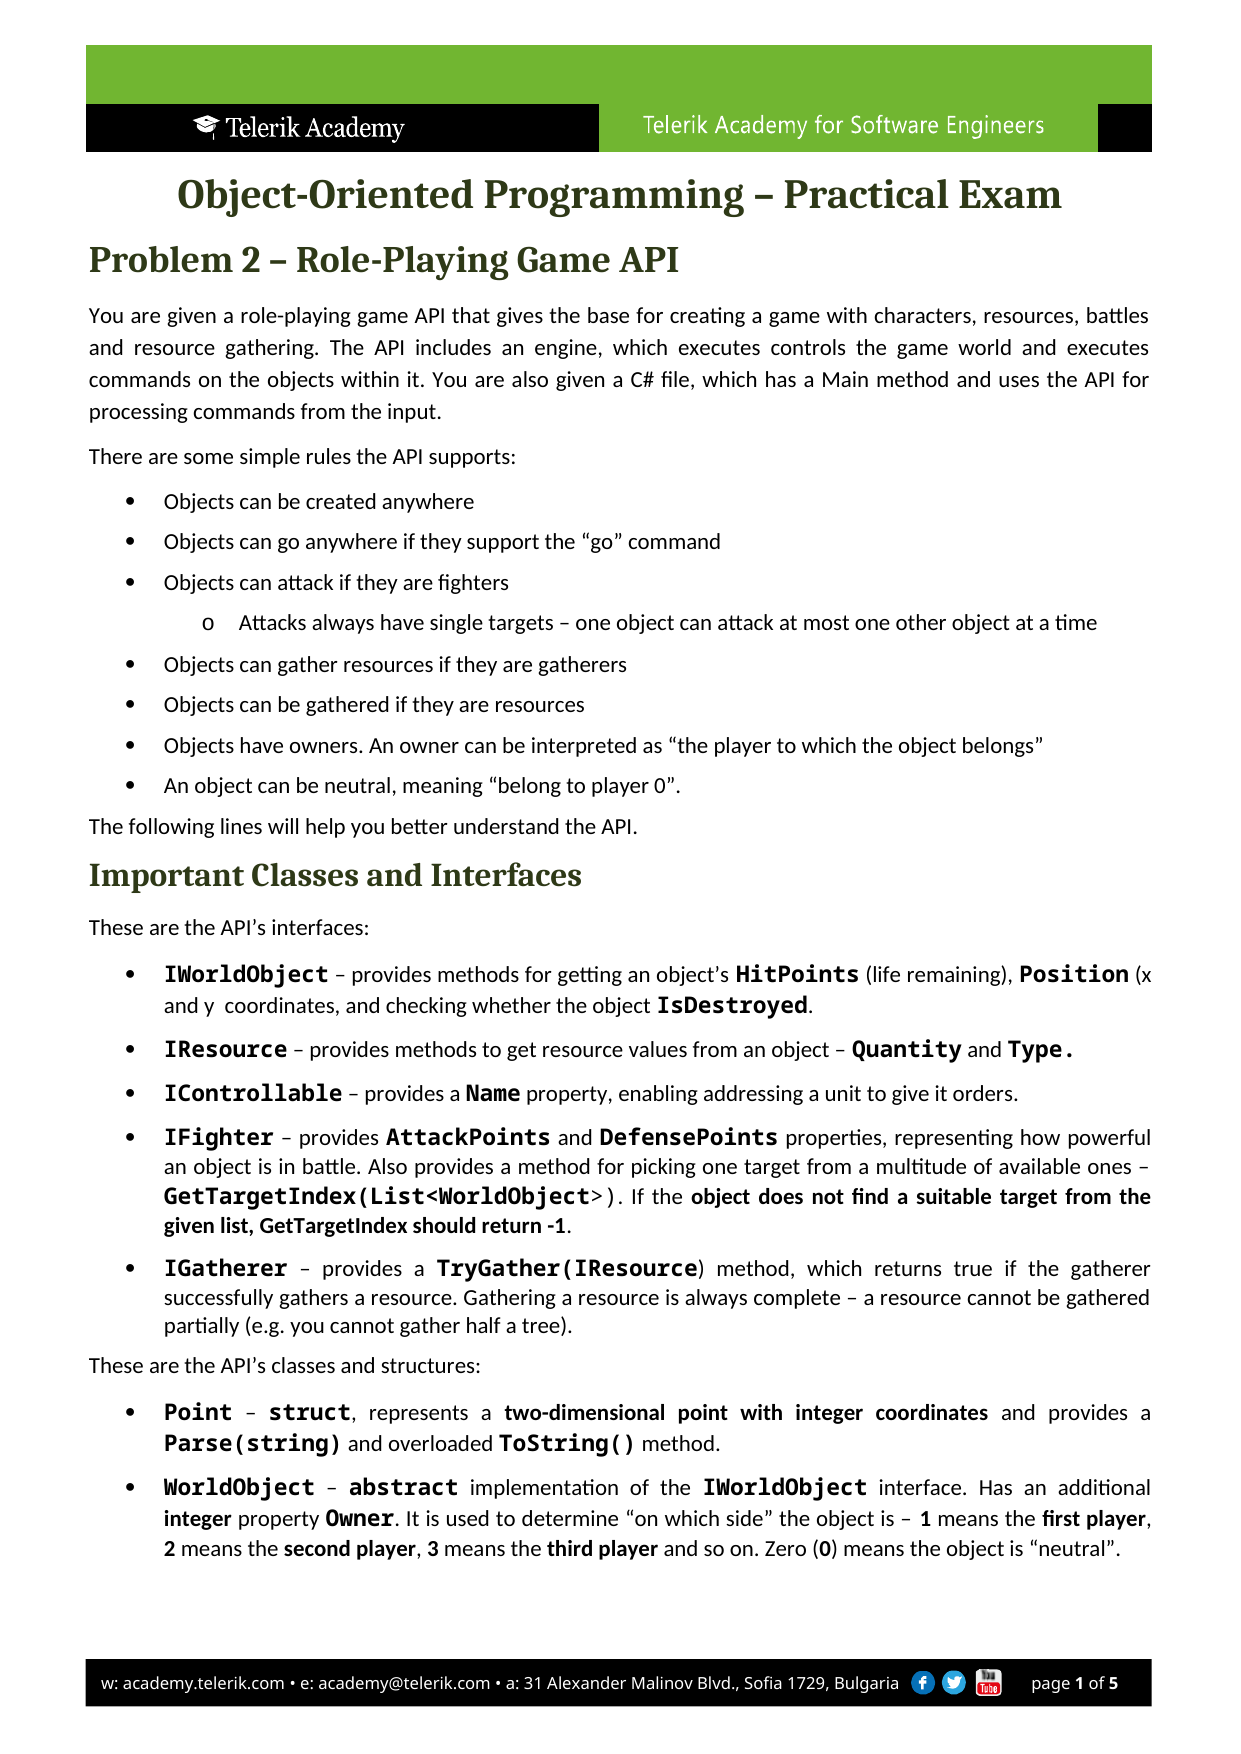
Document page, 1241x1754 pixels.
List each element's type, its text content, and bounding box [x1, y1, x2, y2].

list Objects have owners. An owner can be interpreted as “the player to which the object belongs” [126, 731, 1152, 759]
list Objects can attack if they are fighters [126, 568, 1152, 596]
list IFighter – provides AttackPoints and DefensePoints properties, representing how powerful an object is in battle. Also provides a method for picking one target from a multitude of available ones – GetTargetIndex(List<WorldObject>). If the object does not find a suitable target from the given list, GetTargetIndex should return -1. [126, 1121, 1152, 1239]
list WorldObject – abstract implementation of the IWorldObject interface. Has an additional integer property Owner. It is used to determine “on which side” the object is – 1 means the first player, 2 means the second player, 3 means the third player and so on. Zero (0) means the object is “neutral”. [126, 1471, 1152, 1562]
list IControllable – provides a Name property, enabling addressing a unit to give it orders. [126, 1077, 1152, 1108]
text You are given a role-playing game API that gives the base for creating a game with characters, resources, battles and resource gathering. The API includes an engine, which executes controls the game world and executes commands on the objects within it. You are also given a C# file, which has a Main method and uses the API for processing commands from the input. [89, 301, 1152, 426]
text The following lines will help you better understand the API. [89, 812, 1152, 840]
subtitle Important Classes and Interfaces [89, 857, 1152, 895]
list IWorldObject – provides methods for getting an object’s HitPoints (life remaining), Position (x and y coordinates, and checking whether the object IsDestroyed. [126, 958, 1152, 1021]
list IResource – provides methods to get resource values from an object – Quantity and Type. [126, 1033, 1152, 1064]
list Objects can be created anywhere [126, 487, 1152, 515]
list Attacks always have single targets – one object can attack at most one other object at a time [201, 608, 1152, 638]
list Objects can be gathered if they are resources [126, 691, 1152, 719]
subtitle Problem 2 – Role-Playing Game API [89, 239, 1152, 282]
text There are some simple rules the API supports: [89, 442, 1152, 470]
subtitle Object-Oriented Programming – Practical Exam [89, 171, 1152, 219]
list Objects can go anywhere if they support the “go” command [126, 527, 1152, 555]
text These are the API’s classes and structures: [89, 1351, 1152, 1379]
list An object can be neutral, meaning “belong to player 0”. [126, 772, 1152, 800]
list Objects can gather resources if they are gatherers [126, 650, 1152, 678]
list Point – struct, represents a two-dimensional point with integer coordinates and provides a Parse(string) and overloaded ToString() method. [126, 1396, 1152, 1459]
list IGatherer – provides a TryGather(IResource) method, which returns true if the gatherer successfully gathers a resource. Gathering a resource is always complete – a resource cannot be gathered partially (e.g. you cannot gather half a tree). [126, 1252, 1152, 1339]
text These are the API’s interfaces: [89, 913, 1152, 941]
